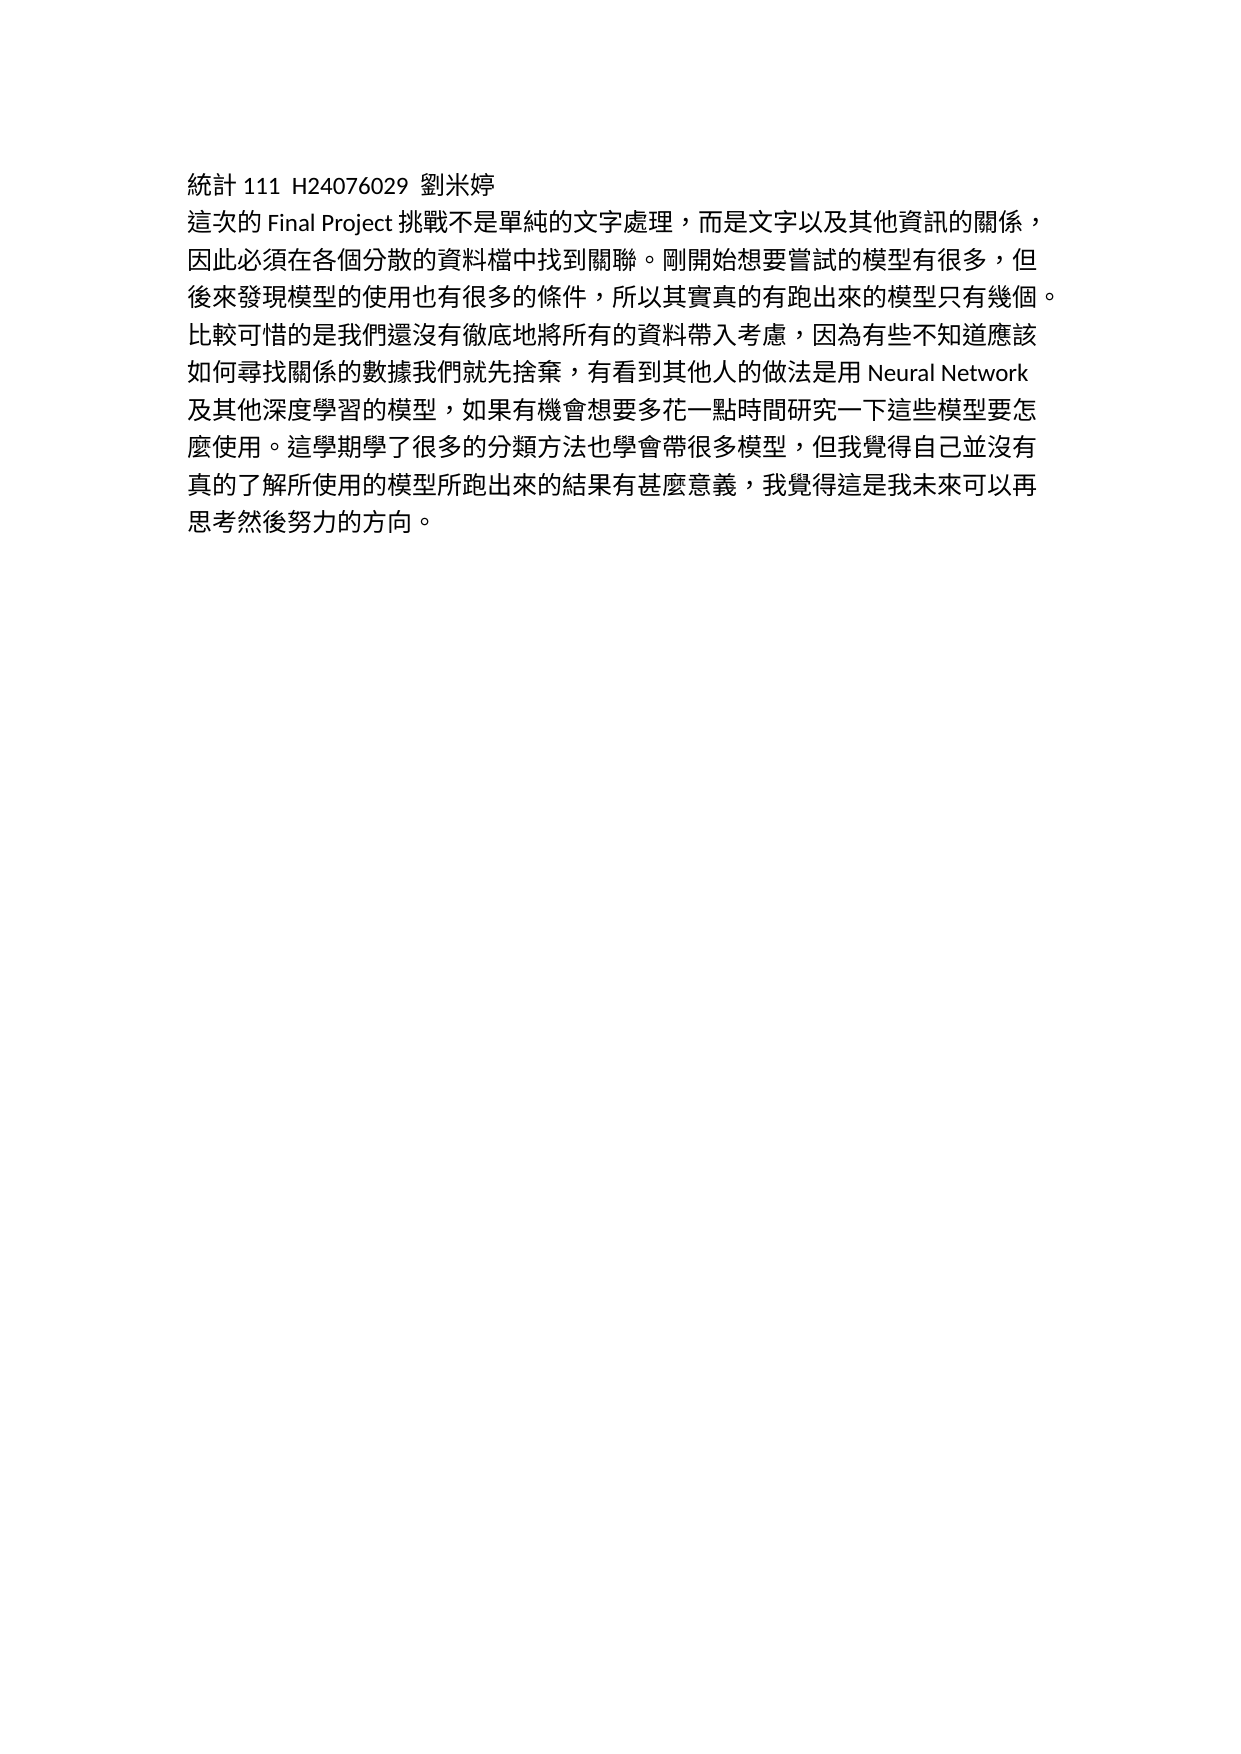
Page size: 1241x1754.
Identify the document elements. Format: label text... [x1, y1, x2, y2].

text 統計111 H24076029 劉米婷 [187, 164, 1053, 202]
text 這次的Final Project挑戰不是單純的文字處理，而是文字以及其他資訊的關係，因此必須在各個分散的資料檔中找到關聯。剛開始想要嘗試的模型有很多，但後來發現模型的使用也有很多的條件，所以其實真的有跑出來的模型只有幾個。比較可惜的是我們還沒有徹底地將所有的資料帶入考慮，因為有些不知道應該如何尋找關係的數據我們就先捨棄，有看到其他人的做法是用Neural Network及其他深度學習的模型，如果有機會想要多花一點時間研究一下這些模型要怎麼使用。這學期學了很多的分類方法也學會帶很多模型，但我覺得自己並沒有真的了解所使用的模型所跑出來的結果有甚麼意義，我覺得這是我未來可以再思考然後努力的方向。 [187, 202, 1053, 539]
